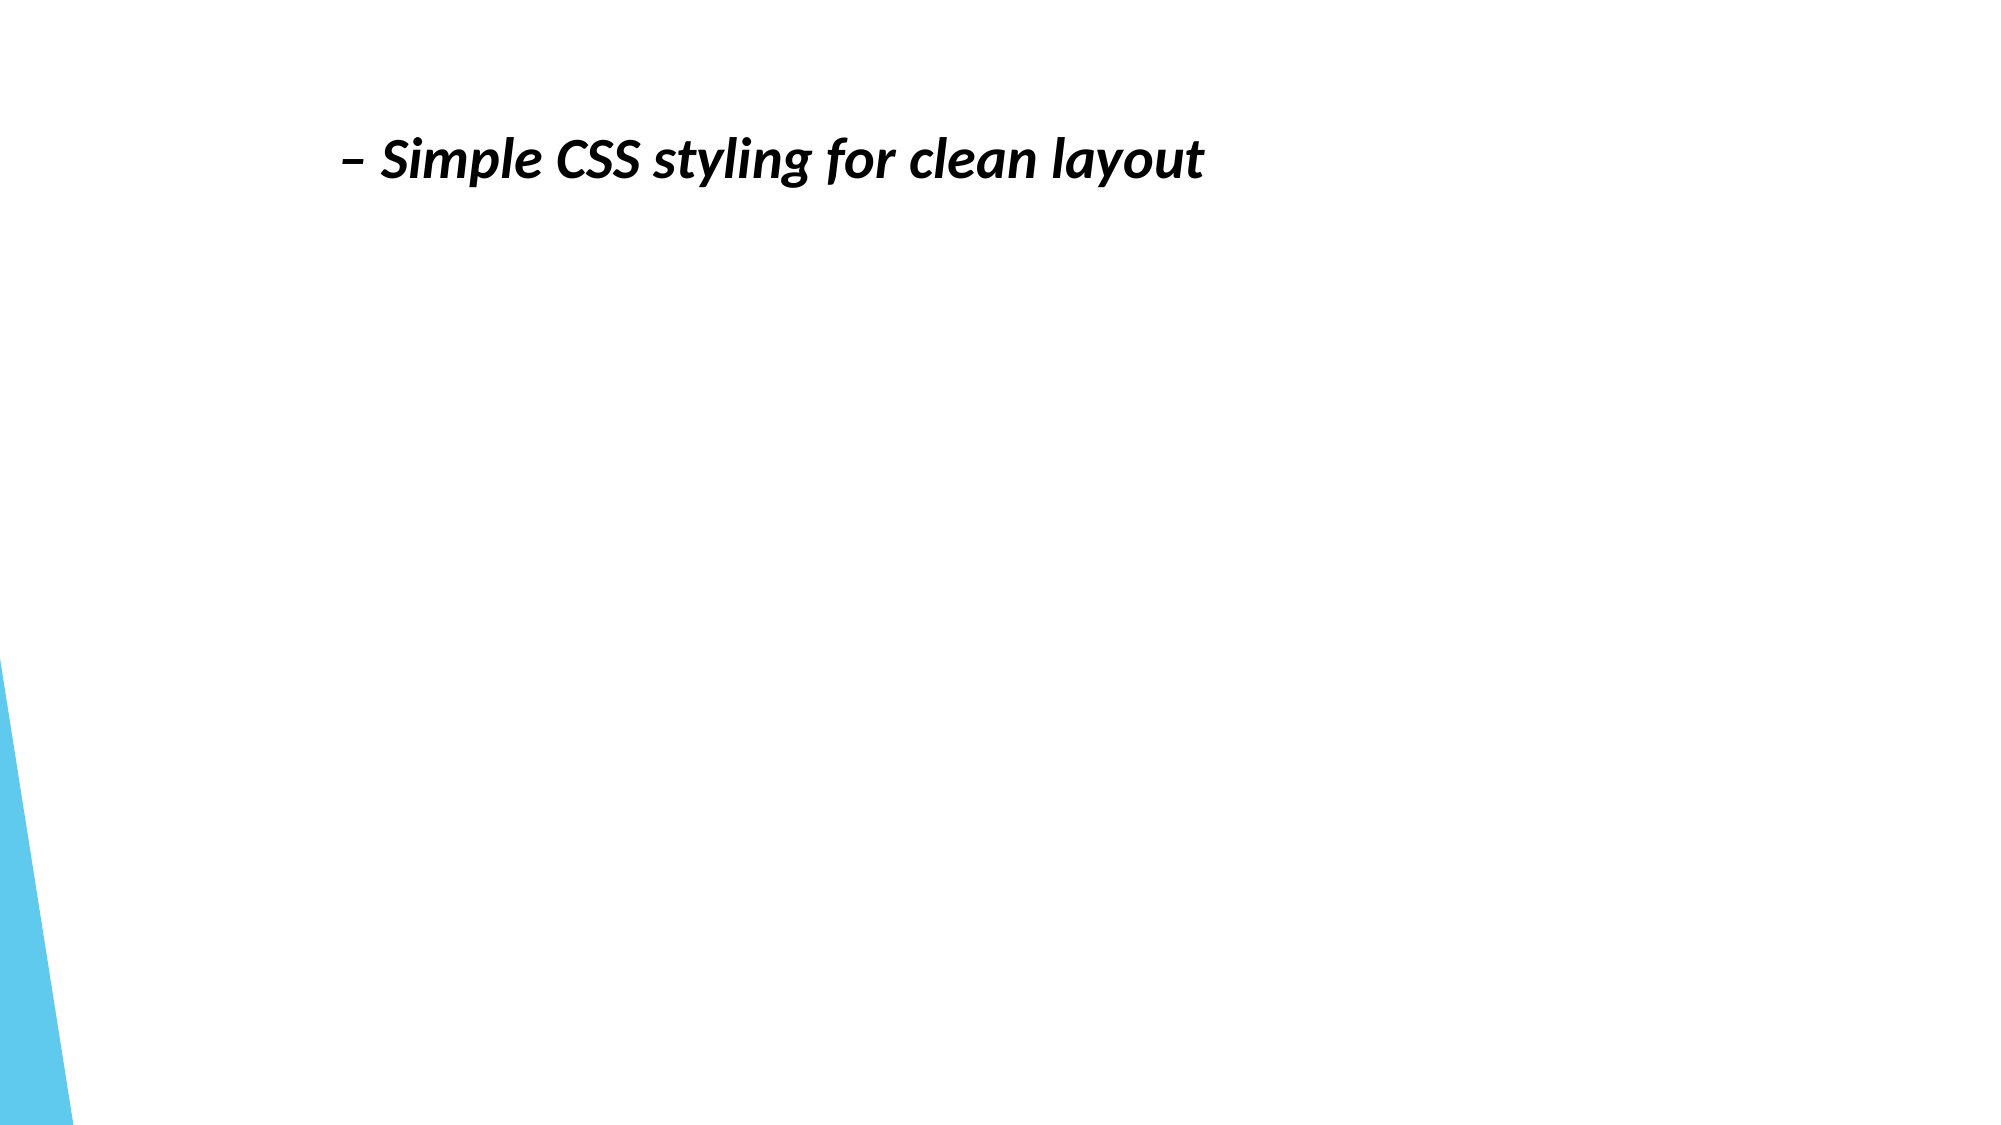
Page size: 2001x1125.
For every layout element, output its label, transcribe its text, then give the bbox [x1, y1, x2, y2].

text – Simple CSS styling for clean layout [339, 122, 1619, 193]
